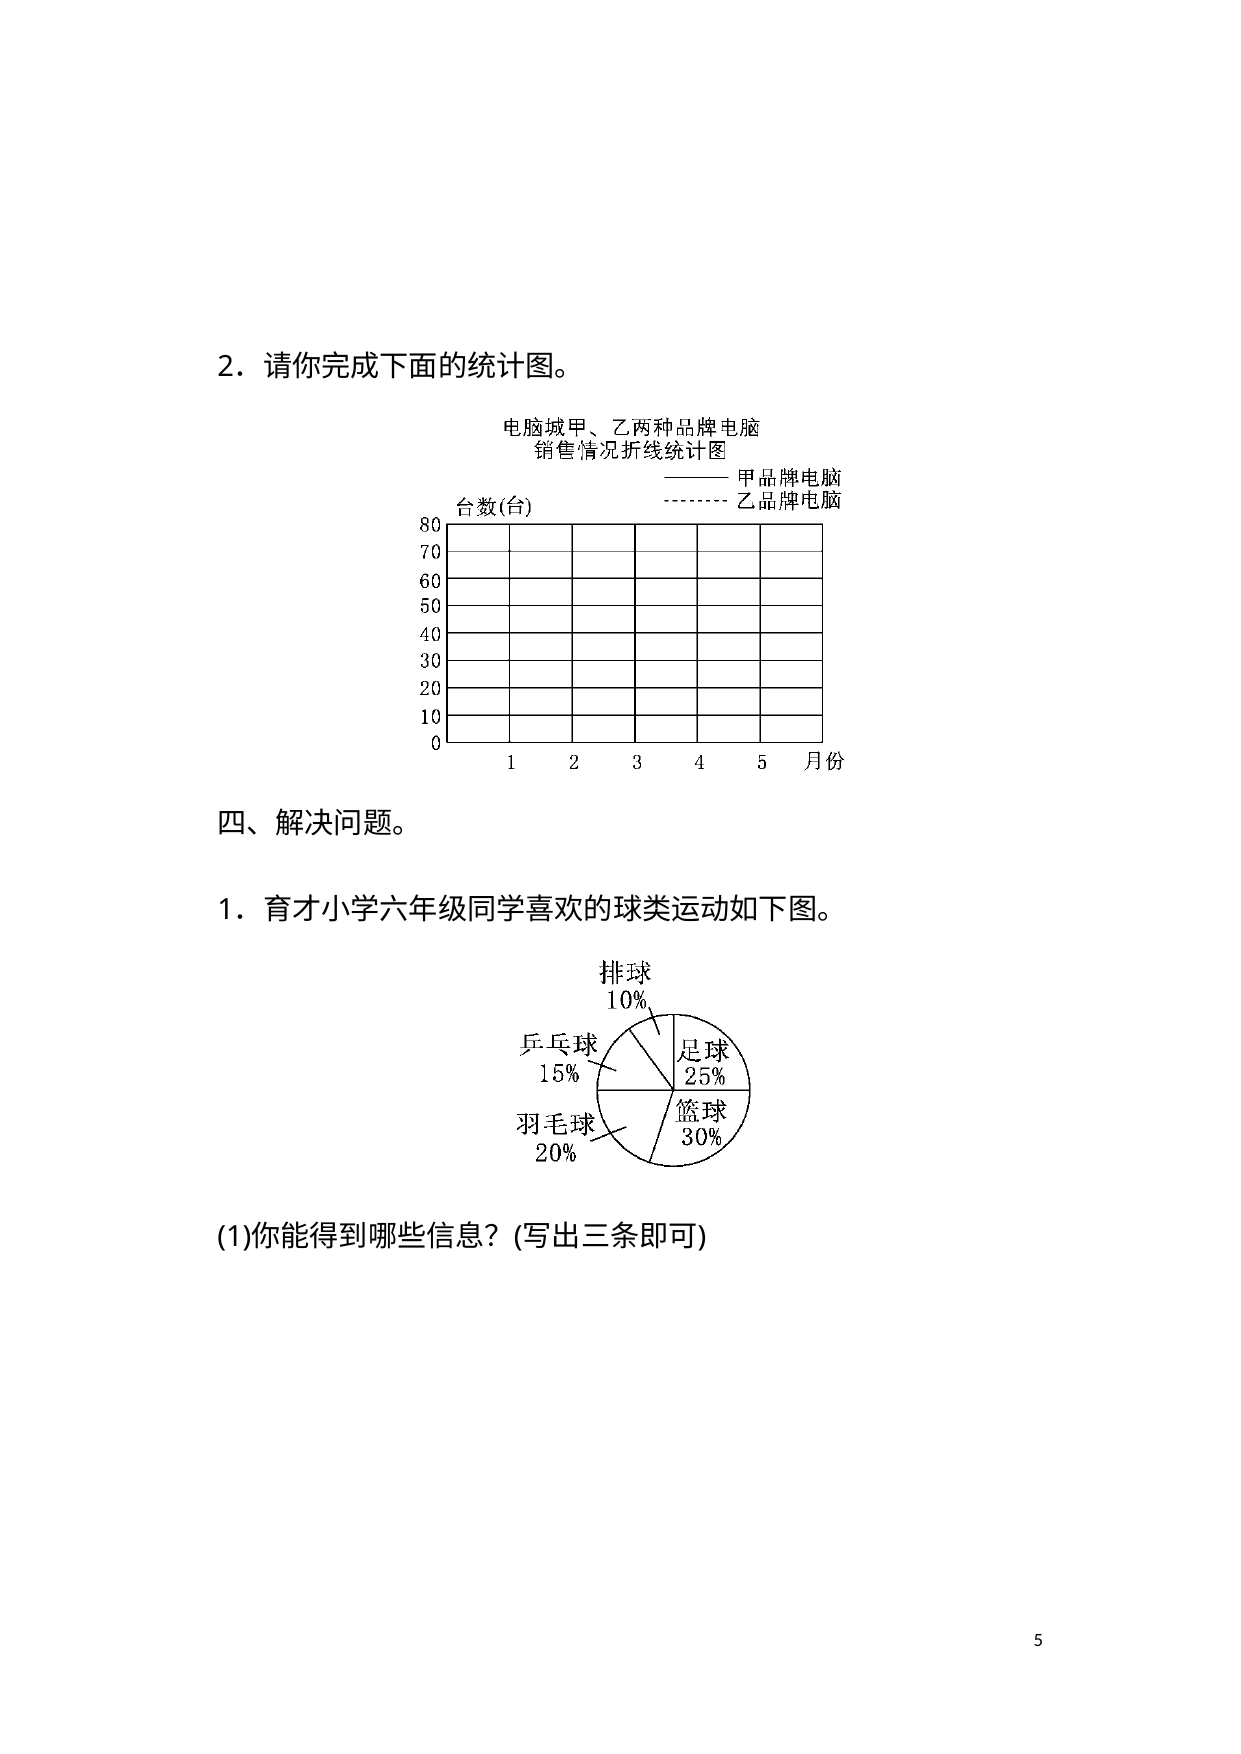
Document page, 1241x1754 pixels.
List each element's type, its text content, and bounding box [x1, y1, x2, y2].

text 2．请你完成下面的统计图。 [217, 332, 1053, 397]
picture [420, 417, 850, 775]
text (1)你能得到哪些信息？(写出三条即可) [217, 1202, 1053, 1267]
text 四、解决问题。 [217, 788, 1053, 853]
picture [516, 960, 753, 1170]
text 1．育才小学六年级同学喜欢的球类运动如下图。 [217, 875, 1053, 940]
